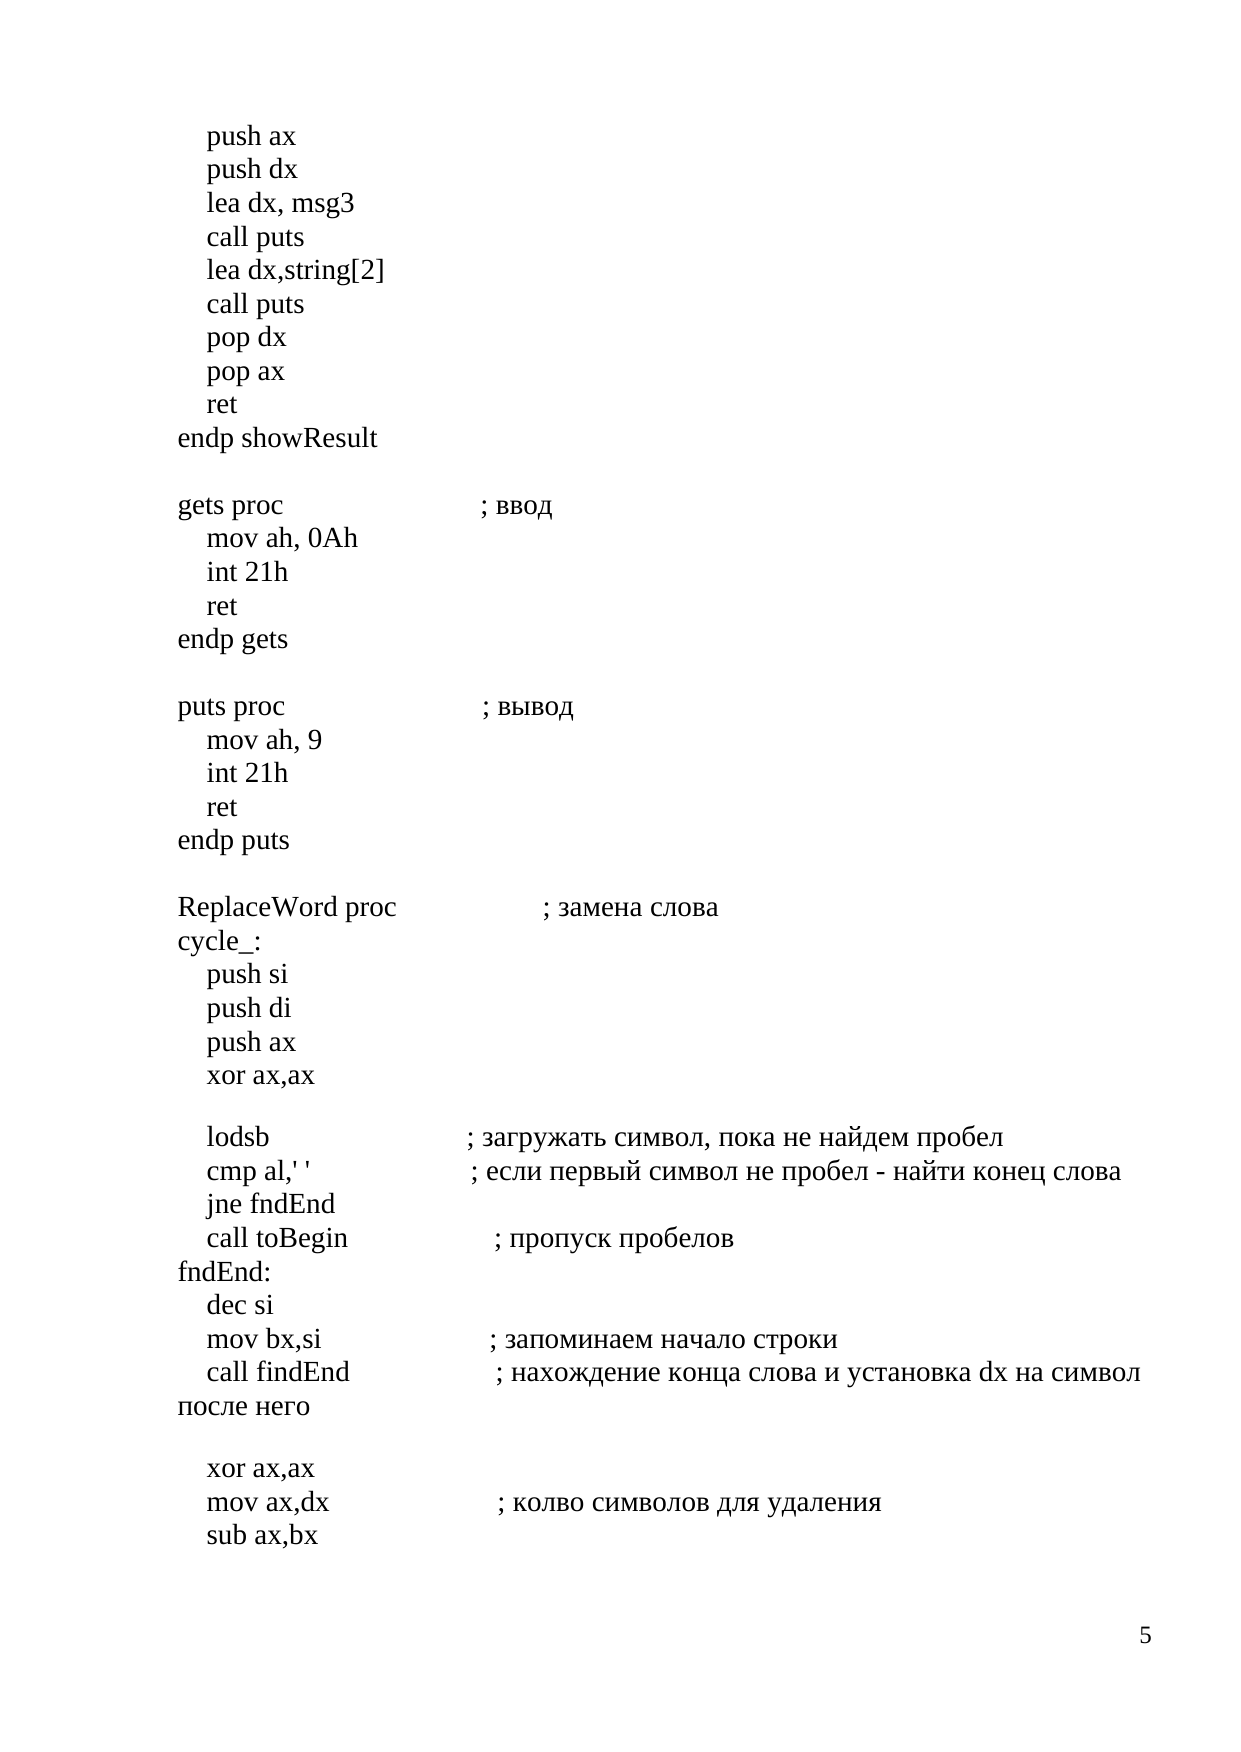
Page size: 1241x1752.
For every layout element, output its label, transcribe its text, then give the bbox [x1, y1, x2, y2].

text mov bx,si ; запоминаем начало строки [177, 1321, 1152, 1354]
text puts proc ; вывод [177, 688, 1152, 722]
text mov ax,dx ; колво символов для удаления [177, 1484, 1152, 1517]
text ret [177, 588, 1152, 621]
text lea dx, msg3 [177, 185, 1152, 219]
text pop dx [177, 319, 1152, 353]
text gets proc ; ввод [177, 487, 1152, 521]
text call toBegin ; пропуск пробелов [177, 1220, 1152, 1254]
text mov ah, 9 [177, 722, 1152, 755]
text cmp al,' ' ; если первый символ не пробел - найти конец слова [177, 1153, 1152, 1187]
text endp showResult [177, 420, 1152, 453]
text cycle_: [177, 923, 1152, 957]
text xor ax,ax [177, 1057, 1152, 1091]
text jne fndEnd [177, 1187, 1152, 1220]
text sub ax,bx [177, 1517, 1152, 1551]
text ret [177, 789, 1152, 822]
text ret [177, 386, 1152, 420]
text lea dx,string[2] [177, 252, 1152, 286]
text push di [177, 990, 1152, 1024]
text call puts [177, 286, 1152, 319]
text ReplaceWord proc ; замена слова [177, 889, 1152, 923]
text xor ax,ax [177, 1450, 1152, 1484]
text int 21h [177, 554, 1152, 588]
text endp gets [177, 621, 1152, 655]
text mov ah, 0Ah [177, 521, 1152, 554]
text endp puts [177, 822, 1152, 856]
text call puts [177, 219, 1152, 252]
text int 21h [177, 755, 1152, 789]
text lodsb ; загружать символ, пока не найдем пробел [177, 1119, 1152, 1153]
text dec si [177, 1287, 1152, 1321]
text fndEnd: [177, 1254, 1152, 1287]
text pop ax [177, 353, 1152, 386]
text push ax [177, 118, 1152, 152]
text call findEnd ; нахождение конца слова и установка dx на символ после него [177, 1354, 1152, 1421]
text push si [177, 957, 1152, 990]
text push ax [177, 1024, 1152, 1057]
text push dx [177, 152, 1152, 185]
